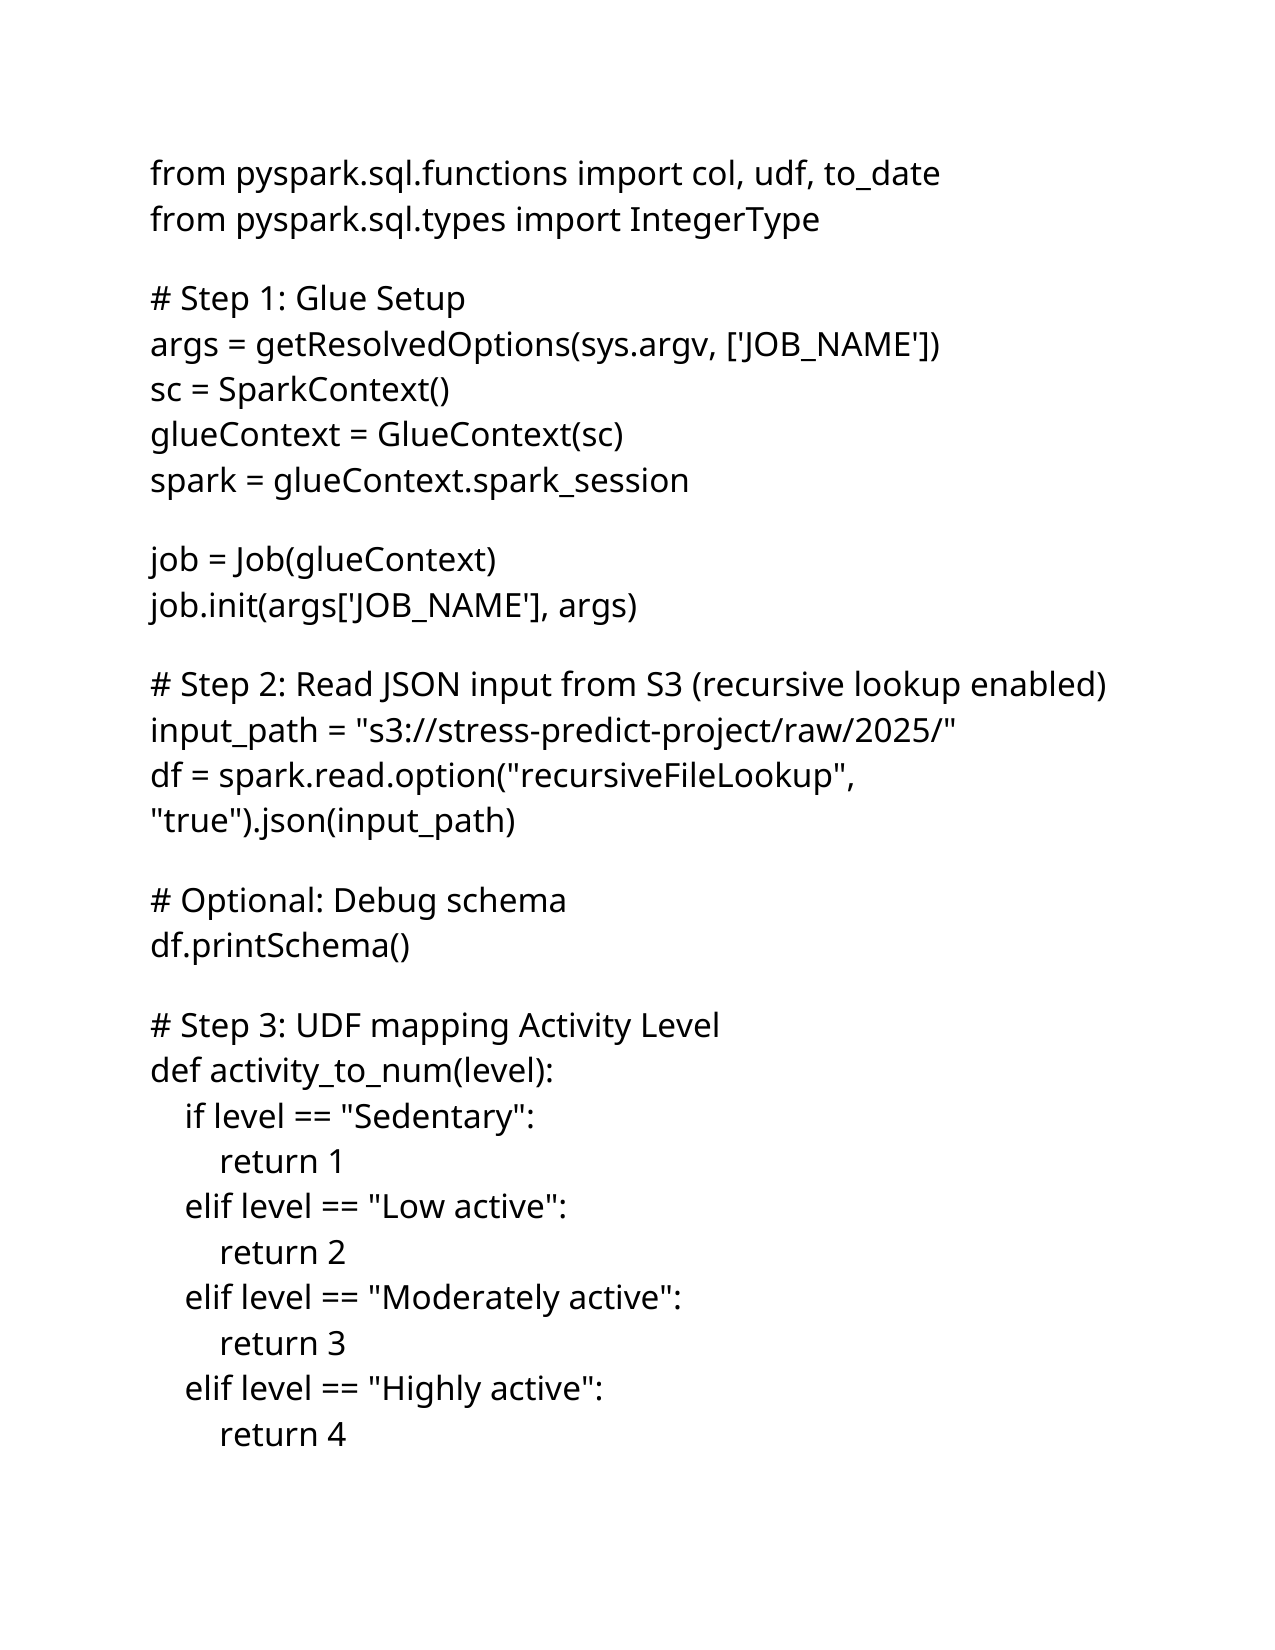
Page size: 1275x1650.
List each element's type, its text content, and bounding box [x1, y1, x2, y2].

text sc = SparkContext() [150, 366, 1125, 411]
text return 4 [150, 1410, 1125, 1456]
text # Step 3: UDF mapping Activity Level [150, 1002, 1125, 1047]
text return 2 [150, 1229, 1125, 1274]
text elif level == "Low active": [150, 1183, 1125, 1229]
text job.init(args['JOB_NAME'], args) [150, 581, 1125, 627]
text return 3 [150, 1319, 1125, 1365]
text # Step 1: Glue Setup [150, 275, 1125, 320]
text return 1 [150, 1138, 1125, 1183]
text df = spark.read.option("recursiveFileLookup", "true").json(input_path) [150, 752, 1125, 843]
text args = getResolvedOptions(sys.argv, ['JOB_NAME']) [150, 320, 1125, 366]
text df.printSchema() [150, 922, 1125, 967]
text def activity_to_num(level): [150, 1047, 1125, 1092]
text spark = glueContext.spark_session [150, 457, 1125, 502]
text input_path = "s3://stress-predict-project/raw/2025/" [150, 706, 1125, 752]
text # Optional: Debug schema [150, 877, 1125, 922]
text from pyspark.sql.types import IntegerType [150, 195, 1125, 241]
text elif level == "Moderately active": [150, 1274, 1125, 1319]
text # Step 2: Read JSON input from S3 (recursive lookup enabled) [150, 661, 1125, 706]
text glueContext = GlueContext(sc) [150, 411, 1125, 457]
text from pyspark.sql.functions import col, udf, to_date [150, 150, 1125, 195]
text elif level == "Highly active": [150, 1365, 1125, 1410]
text job = Job(glueContext) [150, 536, 1125, 581]
text if level == "Sedentary": [150, 1092, 1125, 1138]
